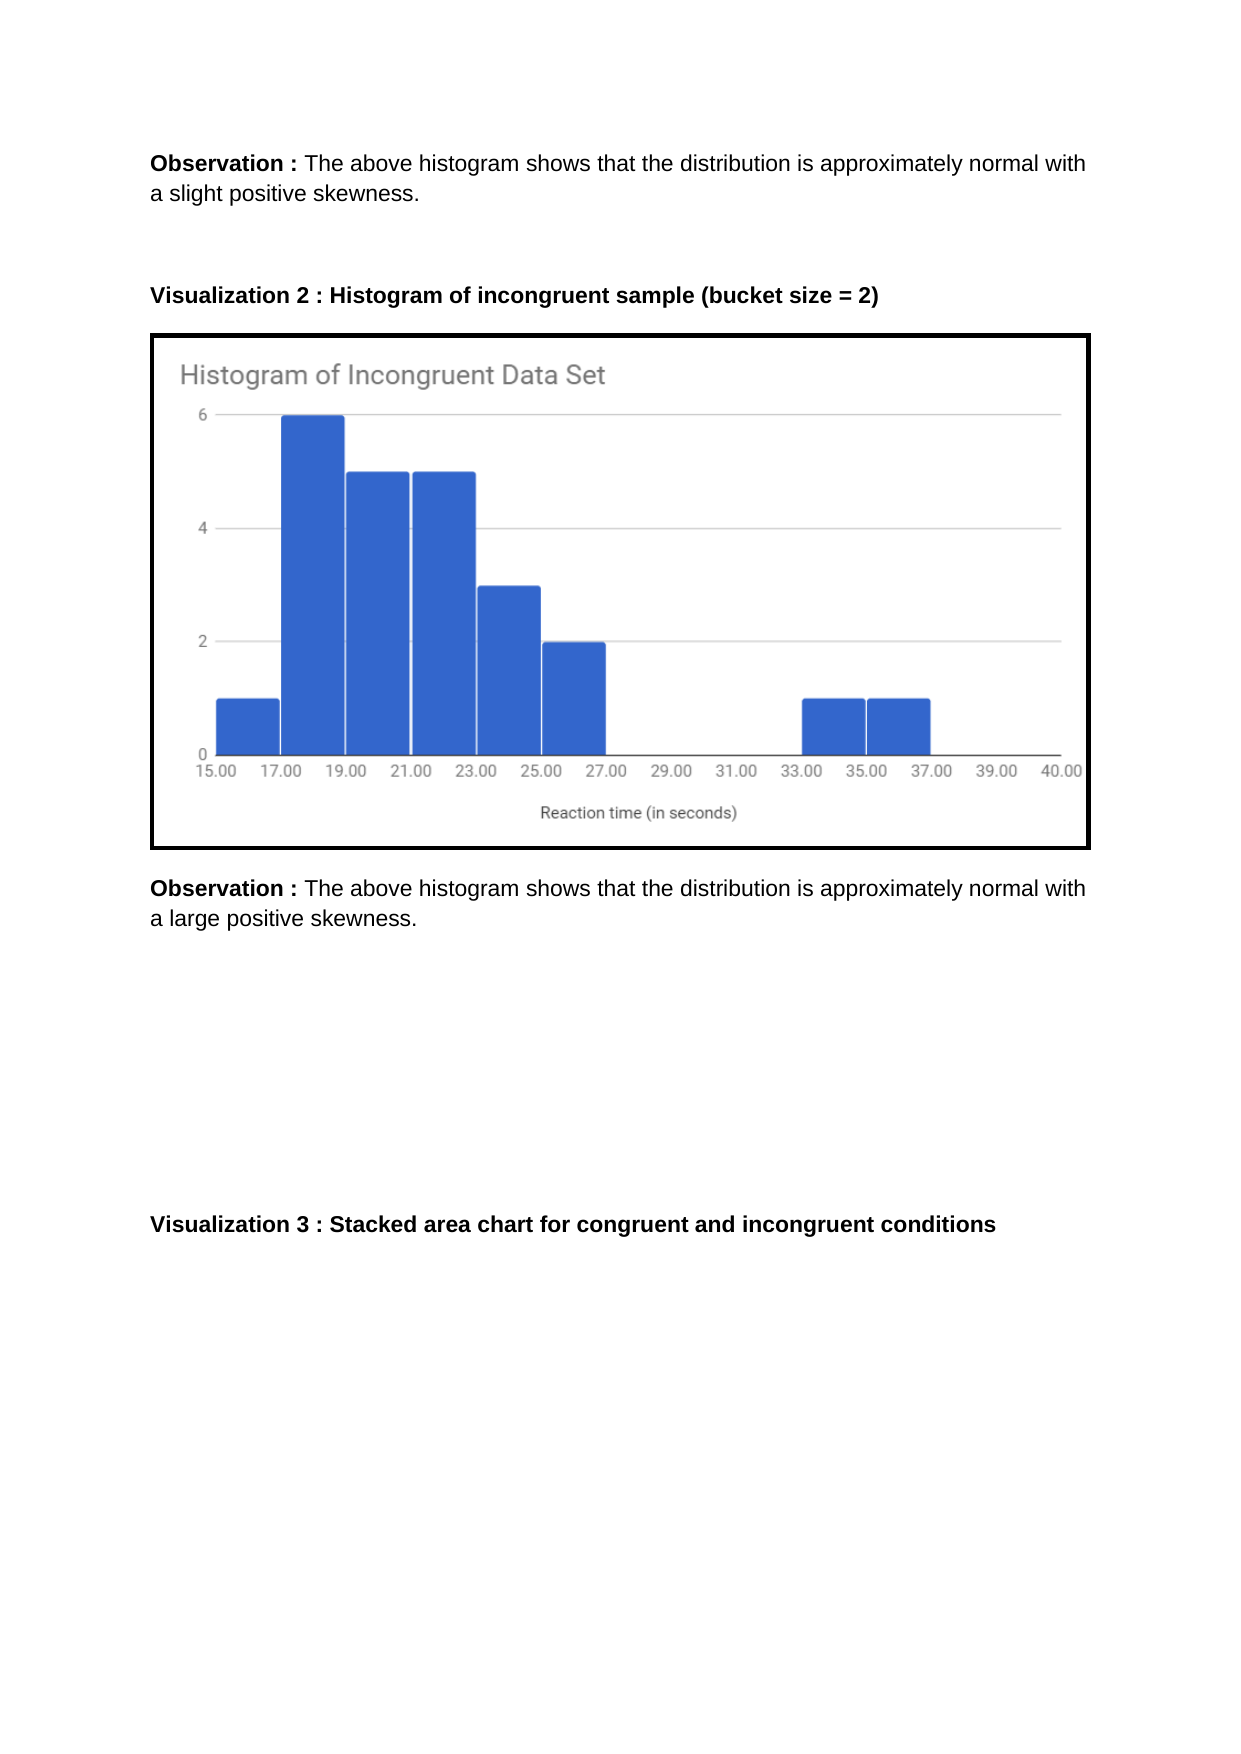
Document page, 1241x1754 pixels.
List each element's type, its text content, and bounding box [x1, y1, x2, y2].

text Visualization 3 : Stacked area chart for congruent and incongruent conditions [150, 1211, 1090, 1258]
picture [154, 338, 1086, 846]
text Visualization 2 : Histogram of incongruent sample (bucket size = 2) [150, 282, 1090, 329]
text Observation : The above histogram shows that the distribution is approximately normal with a slight positive skewness. [150, 150, 1090, 227]
text Observation : The above histogram shows that the distribution is approximately normal with a large positive skewness. [150, 875, 1090, 952]
